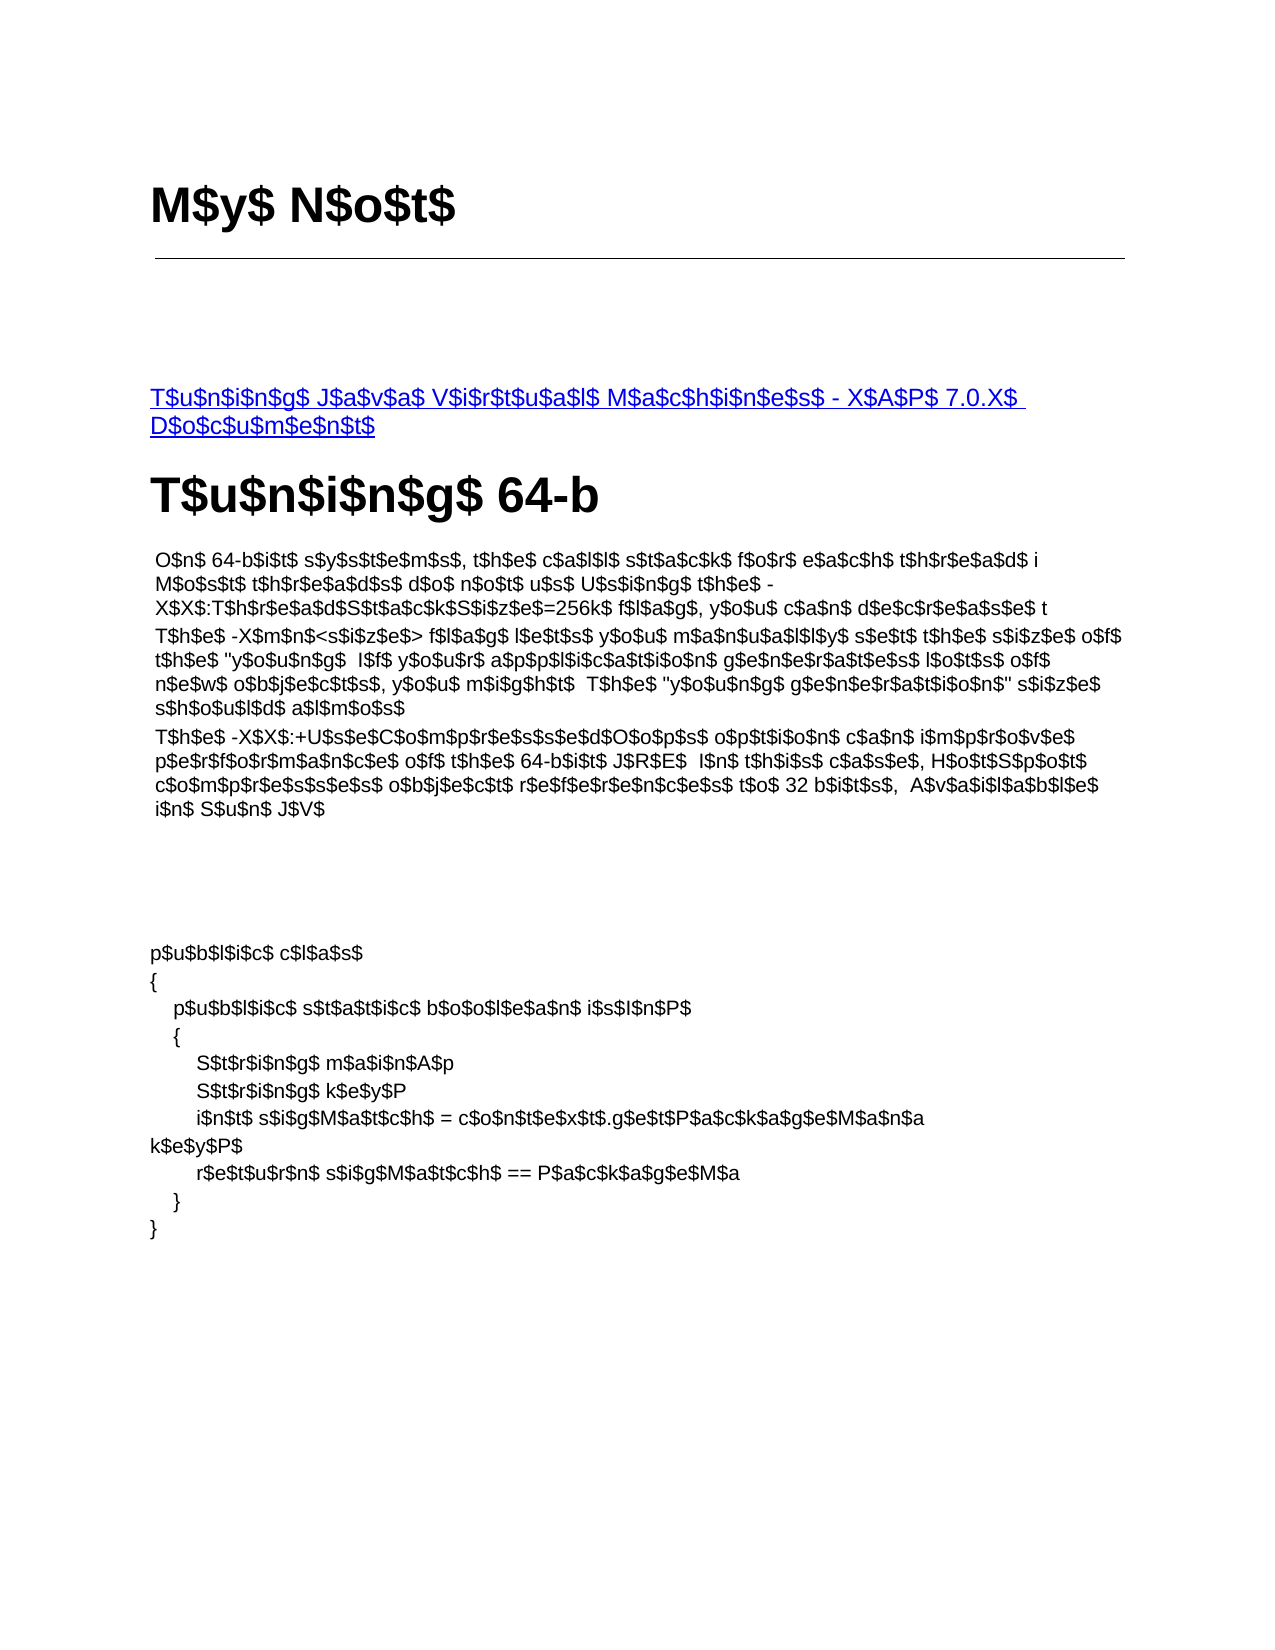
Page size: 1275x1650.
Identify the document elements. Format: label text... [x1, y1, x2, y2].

text p$u$b$l$i$c$ c$l$a$s$ { p$u$b$l$i$c$ s$t$a$t$i$c$ b$o$o$l$e$a$n$ i$s$I$n$P$ { S$t$r$i$n$g$ m$a$i$n$A$p S$t$r$i$n$g$ k$e$y$P i$n$t$ s$i$g$M$a$t$c$h$ = c$o$n$t$e$x$t$.g$e$t$P$a$c$k$a$g$e$M$a$n$a k$e$y$P$ r$e$t$u$r$n$ s$i$g$M$a$t$c$h$ == P$a$c$k$a$g$e$M$a } } [150, 941, 1125, 1267]
subtitle M$y$ N$o$t$ [150, 175, 1125, 232]
subtitle T$u$n$i$n$g$ 64-b [150, 465, 1125, 522]
text O$n$ 64-b$i$t$ s$y$s$t$e$m$s$, t$h$e$ c$a$l$l$ s$t$a$c$k$ f$o$r$ e$a$c$h$ t$h$r$e$a$d$ i M$o$s$t$ t$h$r$e$a$d$s$ d$o$ n$o$t$ u$s$ U$s$i$n$g$ t$h$e$ -X$X$:T$h$r$e$a$d$S$t$a$c$k$S$i$z$e$=256k$ f$l$a$g$, y$o$u$ c$a$n$ d$e$c$r$e$a$s$e$ t [155, 547, 1125, 619]
text T$h$e$ -X$X$:+U$s$e$C$o$m$p$r$e$s$s$e$d$O$o$p$s$ o$p$t$i$o$n$ c$a$n$ i$m$p$r$o$v$e$ p$e$r$f$o$r$m$a$n$c$e$ o$f$ t$h$e$ 64-b$i$t$ J$R$E$ I$n$ t$h$i$s$ c$a$s$e$, H$o$t$S$p$o$t$ c$o$m$p$r$e$s$s$e$s$ o$b$j$e$c$t$ r$e$f$e$r$e$n$c$e$s$ t$o$ 32 b$i$t$s$, A$v$a$i$l$a$b$l$e$ i$n$ S$u$n$ J$V$ [155, 724, 1125, 820]
text T$u$n$i$n$g$ J$a$v$a$ V$i$r$t$u$a$l$ M$a$c$h$i$n$e$s$ - X$A$P$ 7.0.X$ D$o$c$u$m$e$n$t$ [150, 382, 1125, 440]
text T$h$e$ -X$m$n$<s$i$z$e$> f$l$a$g$ l$e$t$s$ y$o$u$ m$a$n$u$a$l$l$y$ s$e$t$ t$h$e$ s$i$z$e$ o$f$ t$h$e$ "y$o$u$n$g$ I$f$ y$o$u$r$ a$p$p$l$i$c$a$t$i$o$n$ g$e$n$e$r$a$t$e$s$ l$o$t$s$ o$f$ n$e$w$ o$b$j$e$c$t$s$, y$o$u$ m$i$g$h$t$ T$h$e$ "y$o$u$n$g$ g$e$n$e$r$a$t$i$o$n$" s$i$z$e$ s$h$o$u$l$d$ a$l$m$o$s$ [155, 624, 1125, 720]
